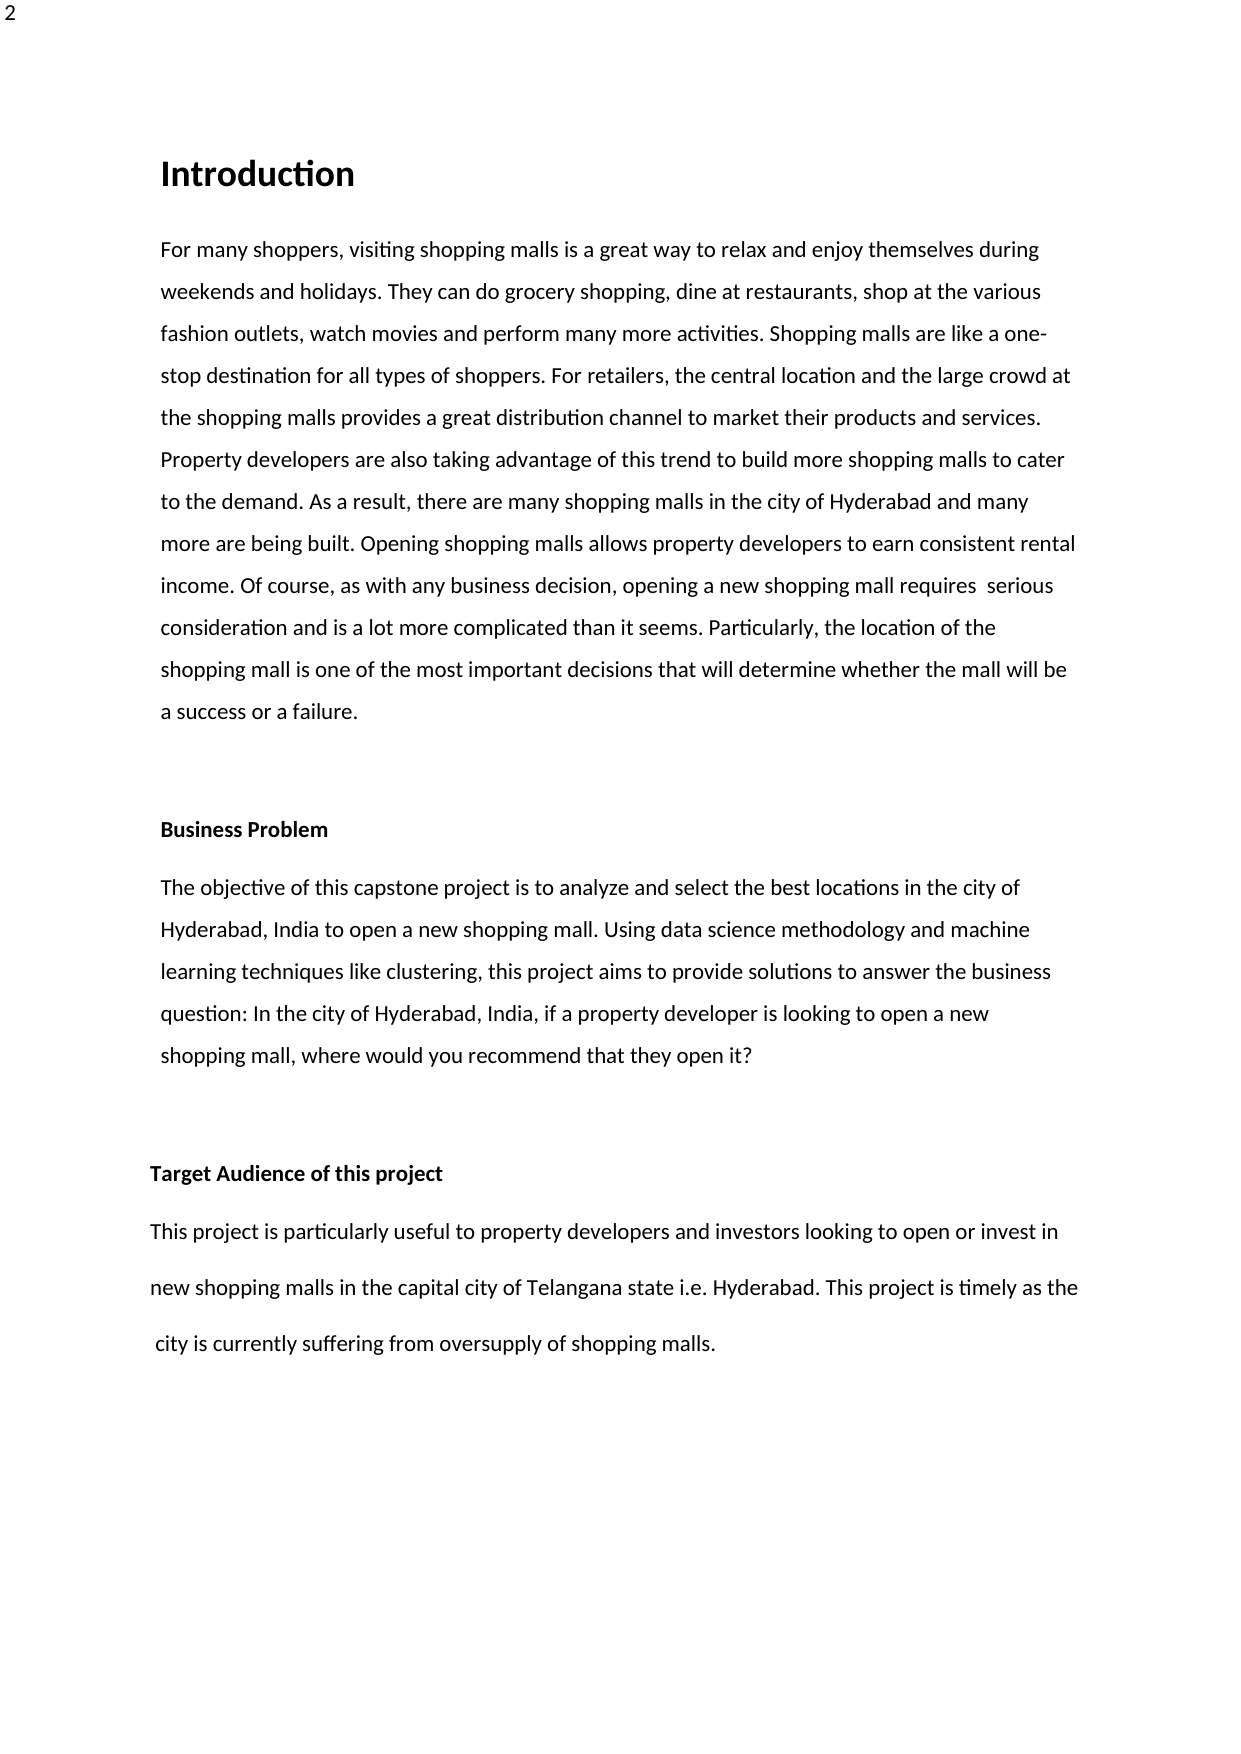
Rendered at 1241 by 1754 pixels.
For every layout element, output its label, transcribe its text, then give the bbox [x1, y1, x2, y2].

subtitle Introduction [160, 150, 1090, 196]
text city is currently suffering from oversupply of shopping malls. [150, 1329, 1090, 1357]
text The objective of this capstone project is to analyze and select the best locations in the city of Hyderabad, India to open a new shopping mall. Using data science methodology and machine learning techniques like clustering, this project aims to provide solutions to answer the business question: In the city of Hyderabad, India, if a property developer is looking to open a new shopping mall, where would you recommend that they open it? [160, 873, 1059, 1069]
subtitle Business Problem [160, 815, 1090, 843]
text This project is particularly useful to property developers and investors looking to open or invest in [150, 1217, 1090, 1245]
text For many shoppers, visiting shopping malls is a great way to relax and enjoy themselves during weekends and holidays. They can do grocery shopping, dine at restaurants, shop at the various fashion outlets, watch movies and perform many more activities. Shopping malls are like a one-stop destination for all types of shoppers. For retailers, the central location and the large crowd at the shopping malls provides a great distribution channel to market their products and services. Property developers are also taking advantage of this trend to build more shopping malls to cater to the demand. As a result, there are many shopping malls in the city of Hyderabad and many more are being built. Opening shopping malls allows property developers to earn consistent rental income. Of course, as with any business decision, opening a new shopping mall requires serious consideration and is a lot more complicated than it seems. Particularly, the location of the shopping mall is one of the most important decisions that will determine whether the mall will be a success or a failure. [160, 235, 1080, 725]
text new shopping malls in the capital city of Telangana state i.e. Hyderabad. This project is timely as the [150, 1273, 1090, 1301]
subtitle Target Audience of this project [150, 1159, 1090, 1187]
